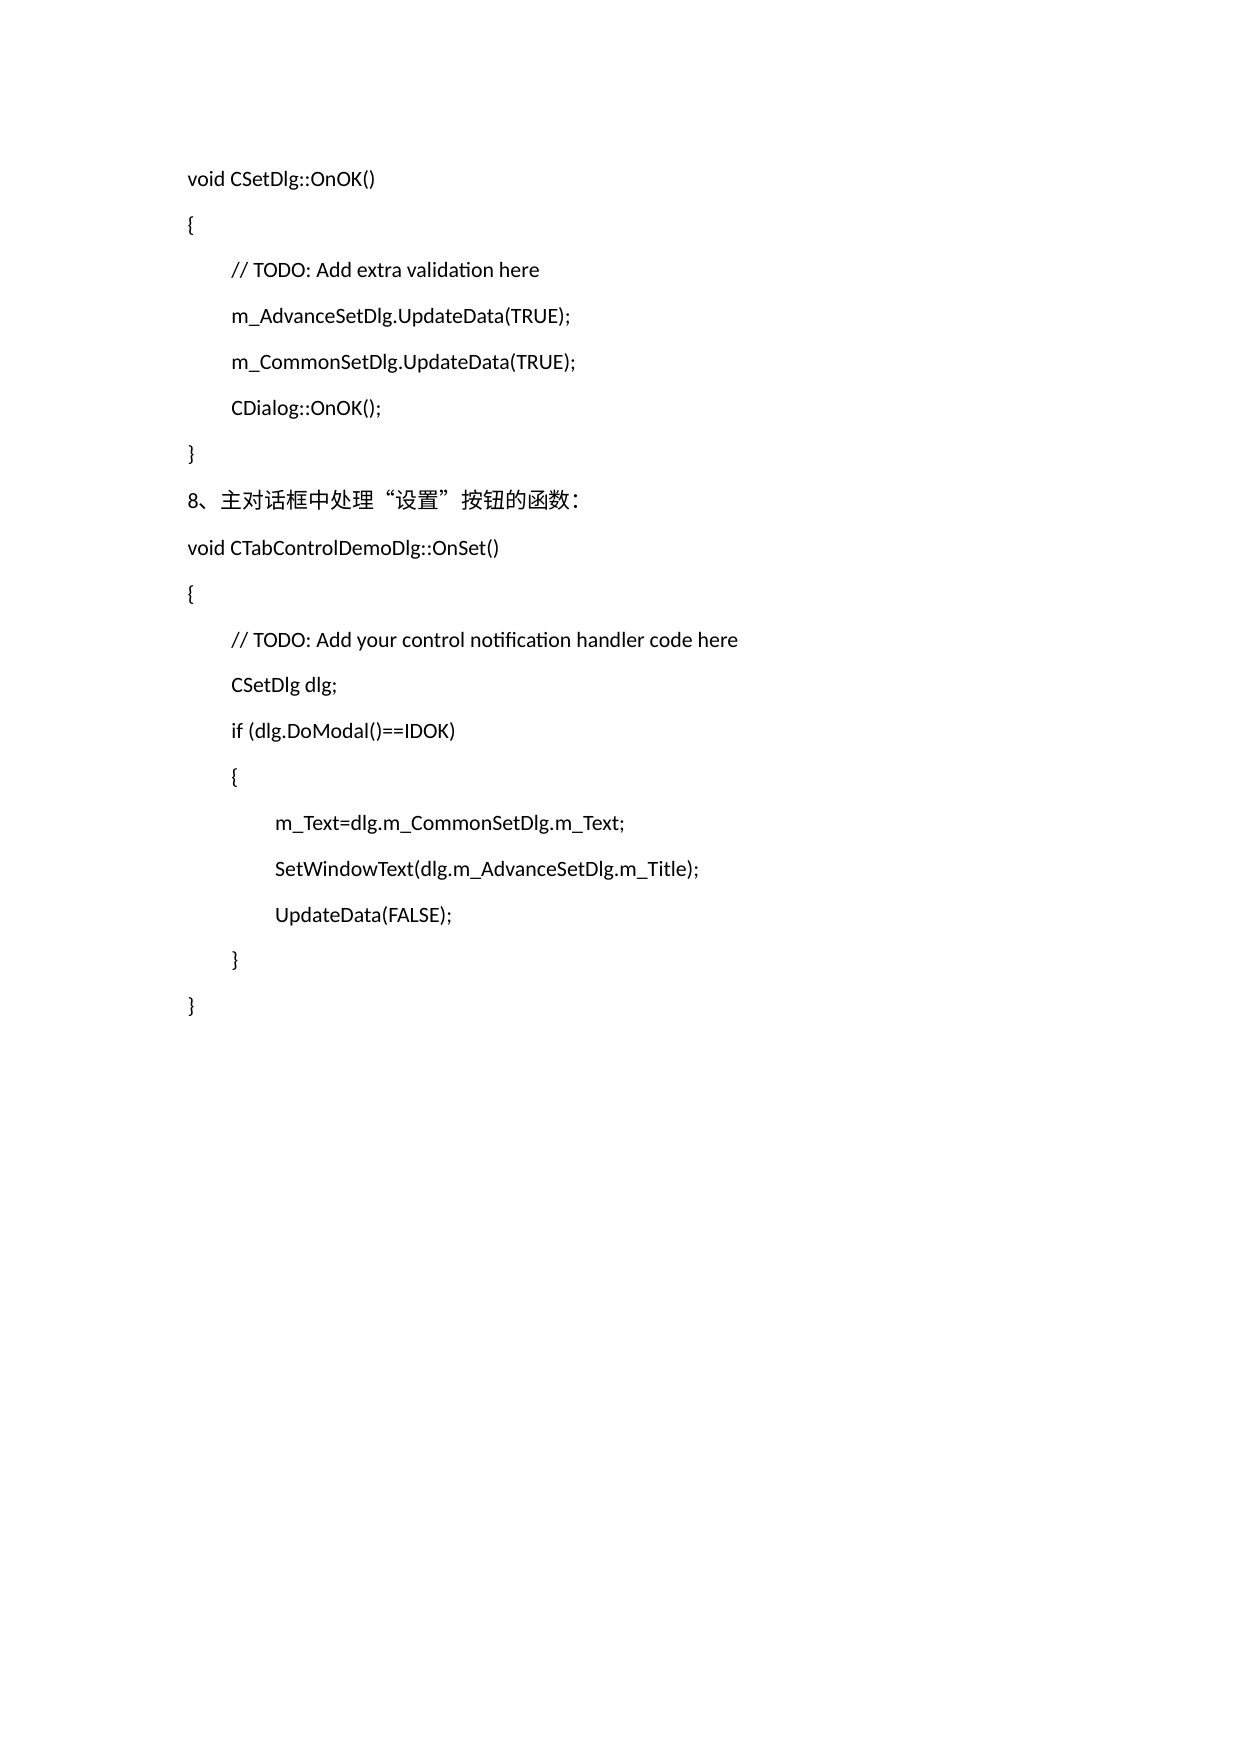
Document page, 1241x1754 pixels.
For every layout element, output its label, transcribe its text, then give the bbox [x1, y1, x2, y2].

text m_CommonSetDlg.UpdateData(TRUE); [187, 345, 1053, 378]
text } [187, 944, 1053, 976]
text { [187, 577, 1053, 609]
text void CSetDlg::OnOK() [187, 162, 1053, 194]
text 8、主对话框中处理“设置”按钮的函数： [187, 483, 1053, 515]
text CSetDlg dlg; [187, 669, 1053, 701]
text // TODO: Add extra validation here [187, 254, 1053, 286]
text { [187, 208, 1053, 240]
text m_Text=dlg.m_CommonSetDlg.m_Text; [187, 806, 1053, 839]
text { [187, 760, 1053, 793]
text // TODO: Add your control notification handler code here [187, 623, 1053, 655]
text SetWindowText(dlg.m_AdvanceSetDlg.m_Title); [187, 852, 1053, 884]
text CDialog::OnOK(); [187, 391, 1053, 424]
text } [187, 989, 1053, 1022]
text if (dlg.DoModal()==IDOK) [187, 714, 1053, 747]
text m_AdvanceSetDlg.UpdateData(TRUE); [187, 299, 1053, 332]
text void CTabControlDemoDlg::OnSet() [187, 531, 1053, 564]
text } [187, 437, 1053, 469]
text UpdateData(FALSE); [187, 898, 1053, 930]
